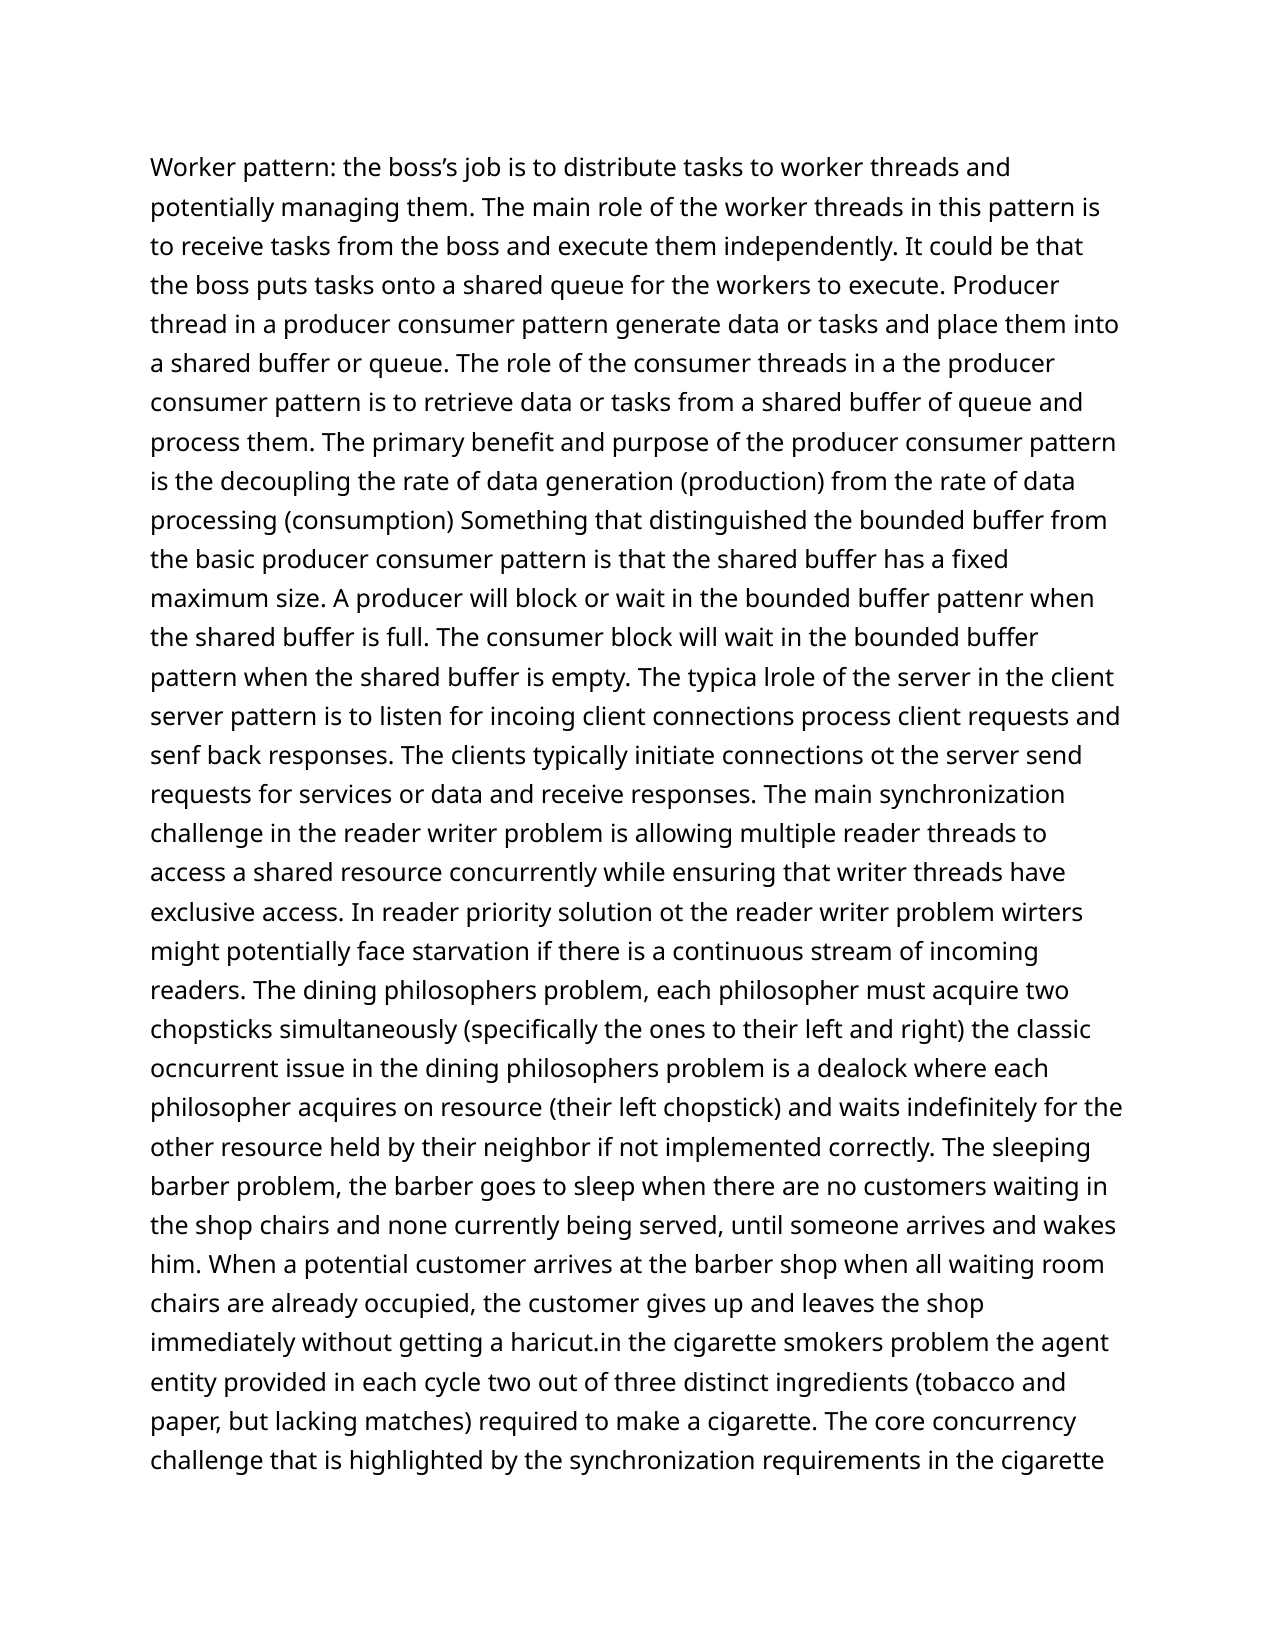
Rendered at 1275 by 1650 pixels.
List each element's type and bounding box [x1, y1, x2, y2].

text [150, 150, 1125, 1477]
